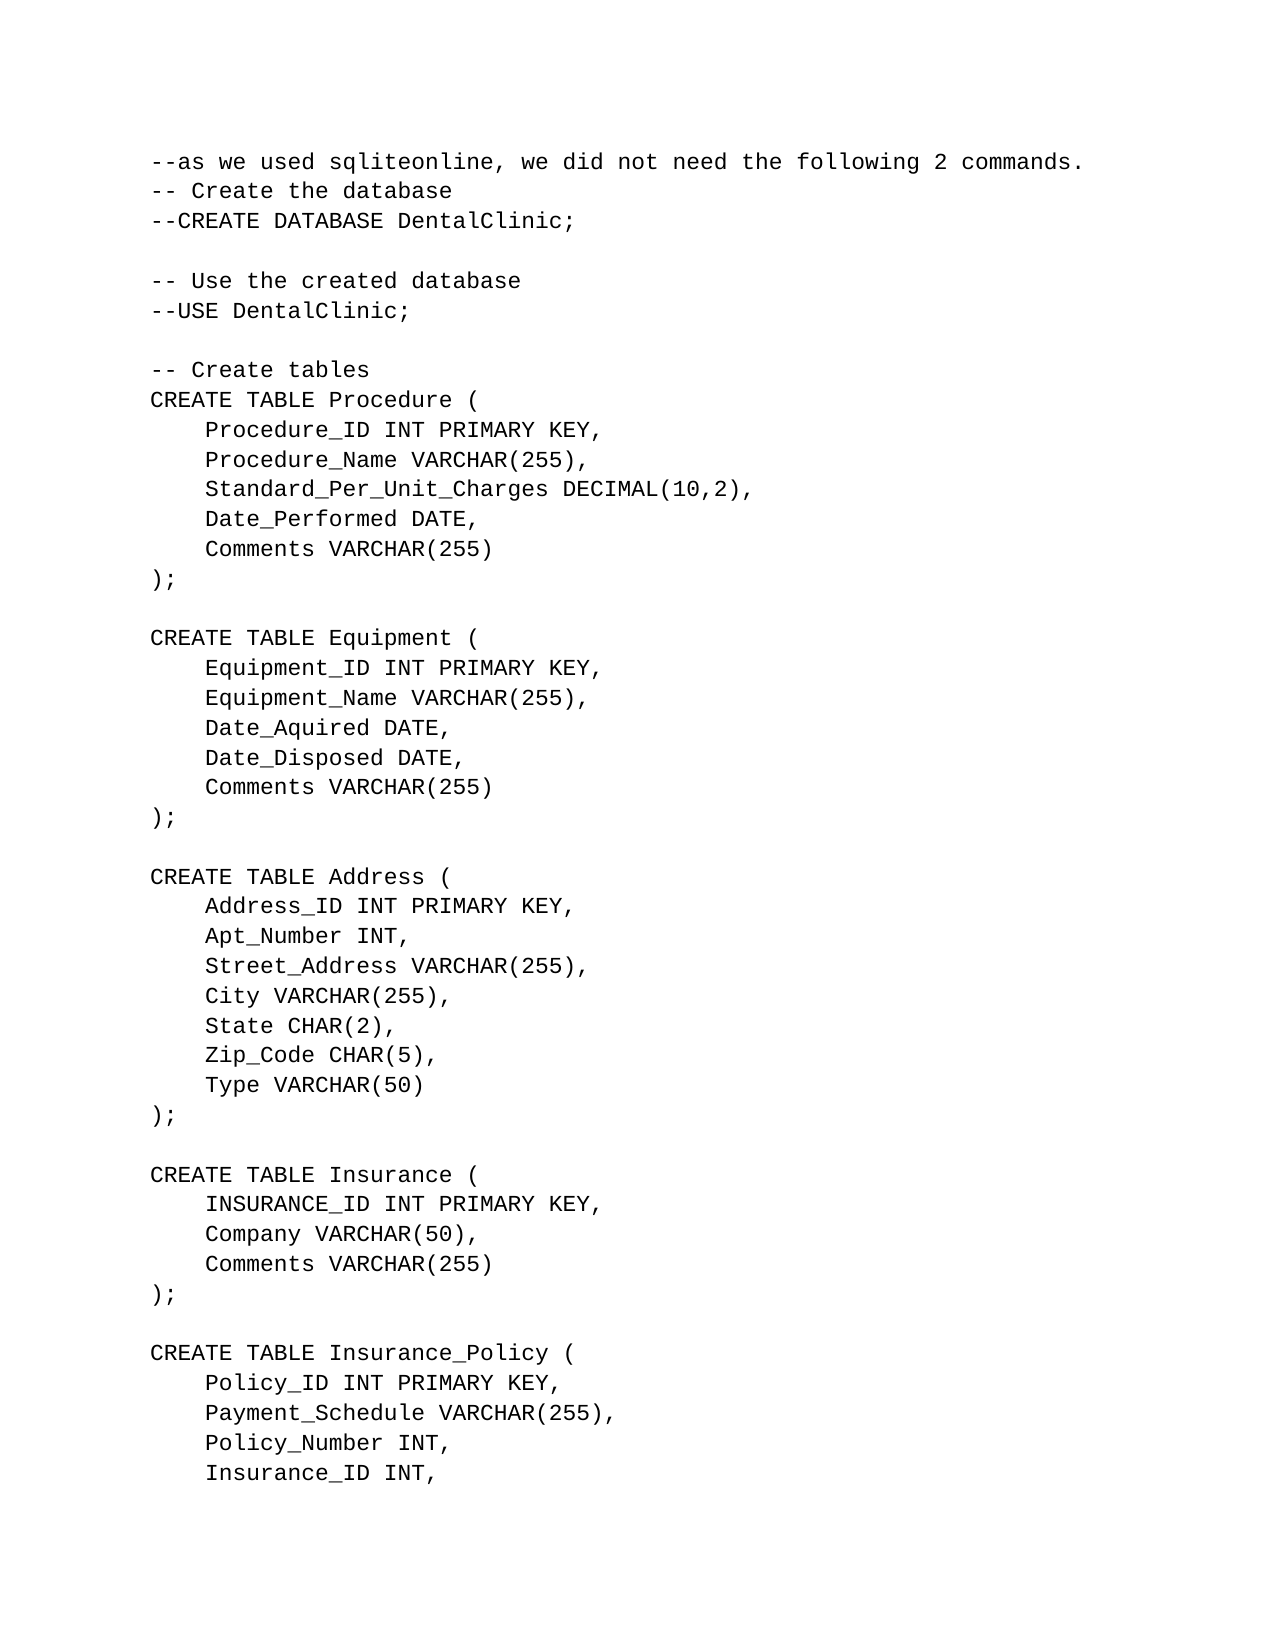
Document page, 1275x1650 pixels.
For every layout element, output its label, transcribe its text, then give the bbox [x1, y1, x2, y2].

text Policy_Number INT, [150, 1431, 1125, 1457]
text CREATE TABLE Insurance_Policy ( [150, 1342, 1125, 1368]
text Insurance_ID INT, [150, 1461, 1125, 1487]
text ); [150, 805, 1125, 831]
text Comments VARCHAR(255) [150, 1252, 1125, 1278]
text --as we used sqliteonline, we did not need the following 2 commands. [150, 150, 1125, 176]
text Payment_Schedule VARCHAR(255), [150, 1401, 1125, 1427]
text Zip_Code CHAR(5), [150, 1044, 1125, 1070]
text CREATE TABLE Insurance ( [150, 1163, 1125, 1189]
text Street_Address VARCHAR(255), [150, 954, 1125, 980]
text Address_ID INT PRIMARY KEY, [150, 895, 1125, 921]
text Apt_Number INT, [150, 924, 1125, 951]
text CREATE TABLE Address ( [150, 865, 1125, 891]
text Comments VARCHAR(255) [150, 537, 1125, 563]
text Date_Aquired DATE, [150, 716, 1125, 742]
text Comments VARCHAR(255) [150, 776, 1125, 802]
text State CHAR(2), [150, 1014, 1125, 1040]
text Equipment_Name VARCHAR(255), [150, 686, 1125, 712]
text ); [150, 1282, 1125, 1308]
text Company VARCHAR(50), [150, 1222, 1125, 1248]
text Procedure_Name VARCHAR(255), [150, 448, 1125, 474]
text -- Create the database [150, 180, 1125, 206]
text City VARCHAR(255), [150, 984, 1125, 1010]
text Type VARCHAR(50) [150, 1073, 1125, 1099]
text INSURANCE_ID INT PRIMARY KEY, [150, 1193, 1125, 1219]
text -- Use the created database [150, 269, 1125, 295]
text Procedure_ID INT PRIMARY KEY, [150, 418, 1125, 444]
text --USE DentalClinic; [150, 299, 1125, 325]
text Date_Disposed DATE, [150, 746, 1125, 772]
text Date_Performed DATE, [150, 507, 1125, 533]
text Equipment_ID INT PRIMARY KEY, [150, 656, 1125, 682]
text ); [150, 567, 1125, 593]
text CREATE TABLE Equipment ( [150, 627, 1125, 653]
text --CREATE DATABASE DentalClinic; [150, 209, 1125, 236]
text ); [150, 1103, 1125, 1129]
text Standard_Per_Unit_Charges DECIMAL(10,2), [150, 478, 1125, 504]
text -- Create tables [150, 358, 1125, 384]
text CREATE TABLE Procedure ( [150, 388, 1125, 414]
text Policy_ID INT PRIMARY KEY, [150, 1371, 1125, 1397]
